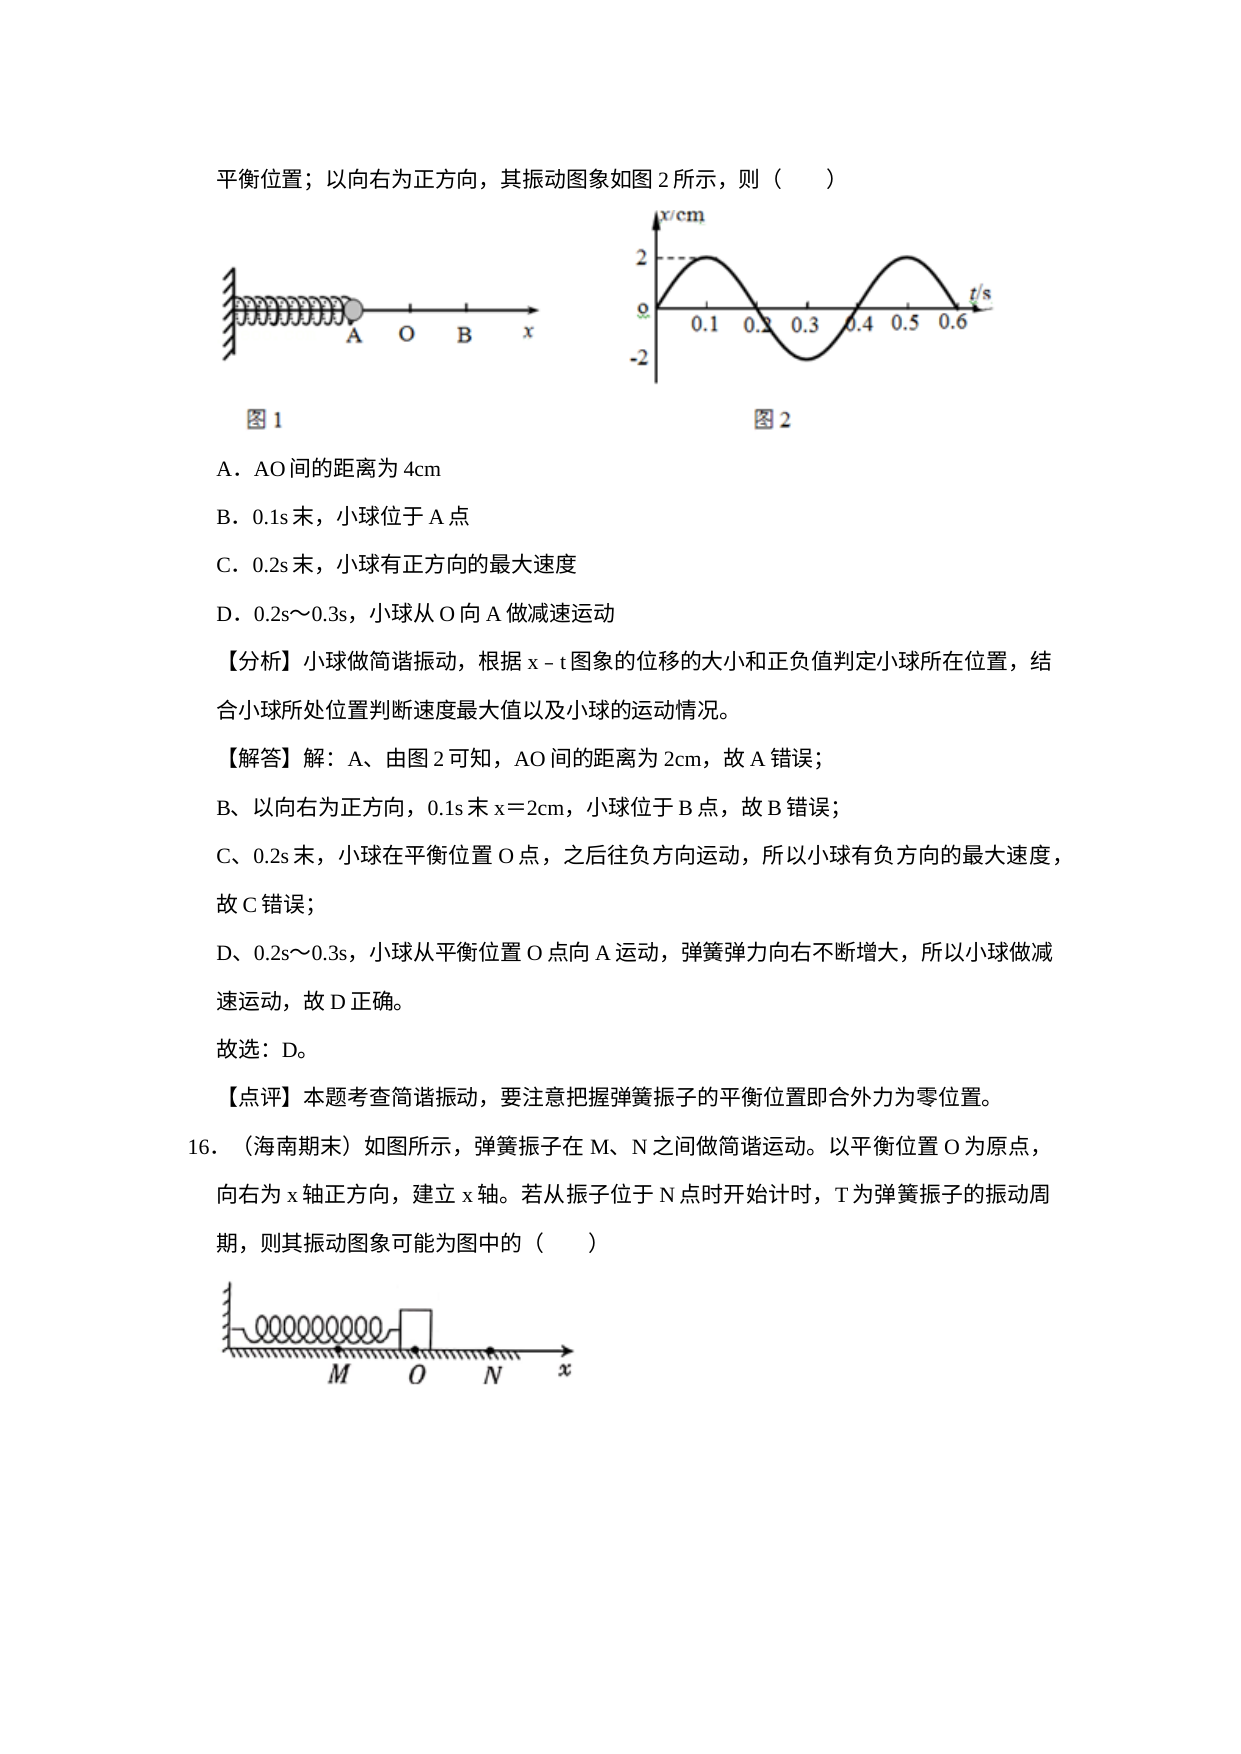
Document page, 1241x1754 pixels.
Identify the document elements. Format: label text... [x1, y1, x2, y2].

picture [216, 210, 999, 436]
text B、以向右为正方向，0.1s末x＝2cm，小球位于B点，故B错误； [216, 789, 1053, 822]
text 16．（海南期末）如图所示，弹簧振子在M、N之间做简谐运动。以平衡位置O为原点，向右为x轴正方向，建立x轴。若从振子位于N点时开始计时，T为弹簧振子的振动周期，则其振动图象可能为图中的（ ） [187, 1128, 1053, 1258]
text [187, 162, 1053, 194]
text 故选：D。 [216, 1032, 1053, 1064]
picture [216, 1274, 579, 1389]
text C．0.2s末，小球有正方向的最大速度 [187, 547, 1053, 579]
text B．0.1s末，小球位于A点 [187, 499, 1053, 531]
text 【解答】解：A、由图2可知，AO间的距离为2cm，故A错误； [216, 741, 1053, 773]
text C、0.2s末，小球在平衡位置O点，之后往负方向运动，所以小球有负方向的最大速度，故C错误； [216, 837, 1053, 919]
text 【点评】本题考查简谐振动，要注意把握弹簧振子的平衡位置即合外力为零位置。 [216, 1080, 1053, 1112]
text D．0.2s～0.3s，小球从O向A做减速运动 [187, 595, 1053, 628]
text D、0.2s～0.3s，小球从平衡位置O点向A运动，弹簧弹力向右不断增大，所以小球做减速运动，故D正确。 [216, 934, 1053, 1016]
text A．AO间的距离为4cm [187, 450, 1053, 483]
text 【分析】小球做简谐振动，根据x﹣t图象的位移的大小和正负值判定小球所在位置，结合小球所处位置判断速度最大值以及小球的运动情况。 [216, 644, 1053, 725]
